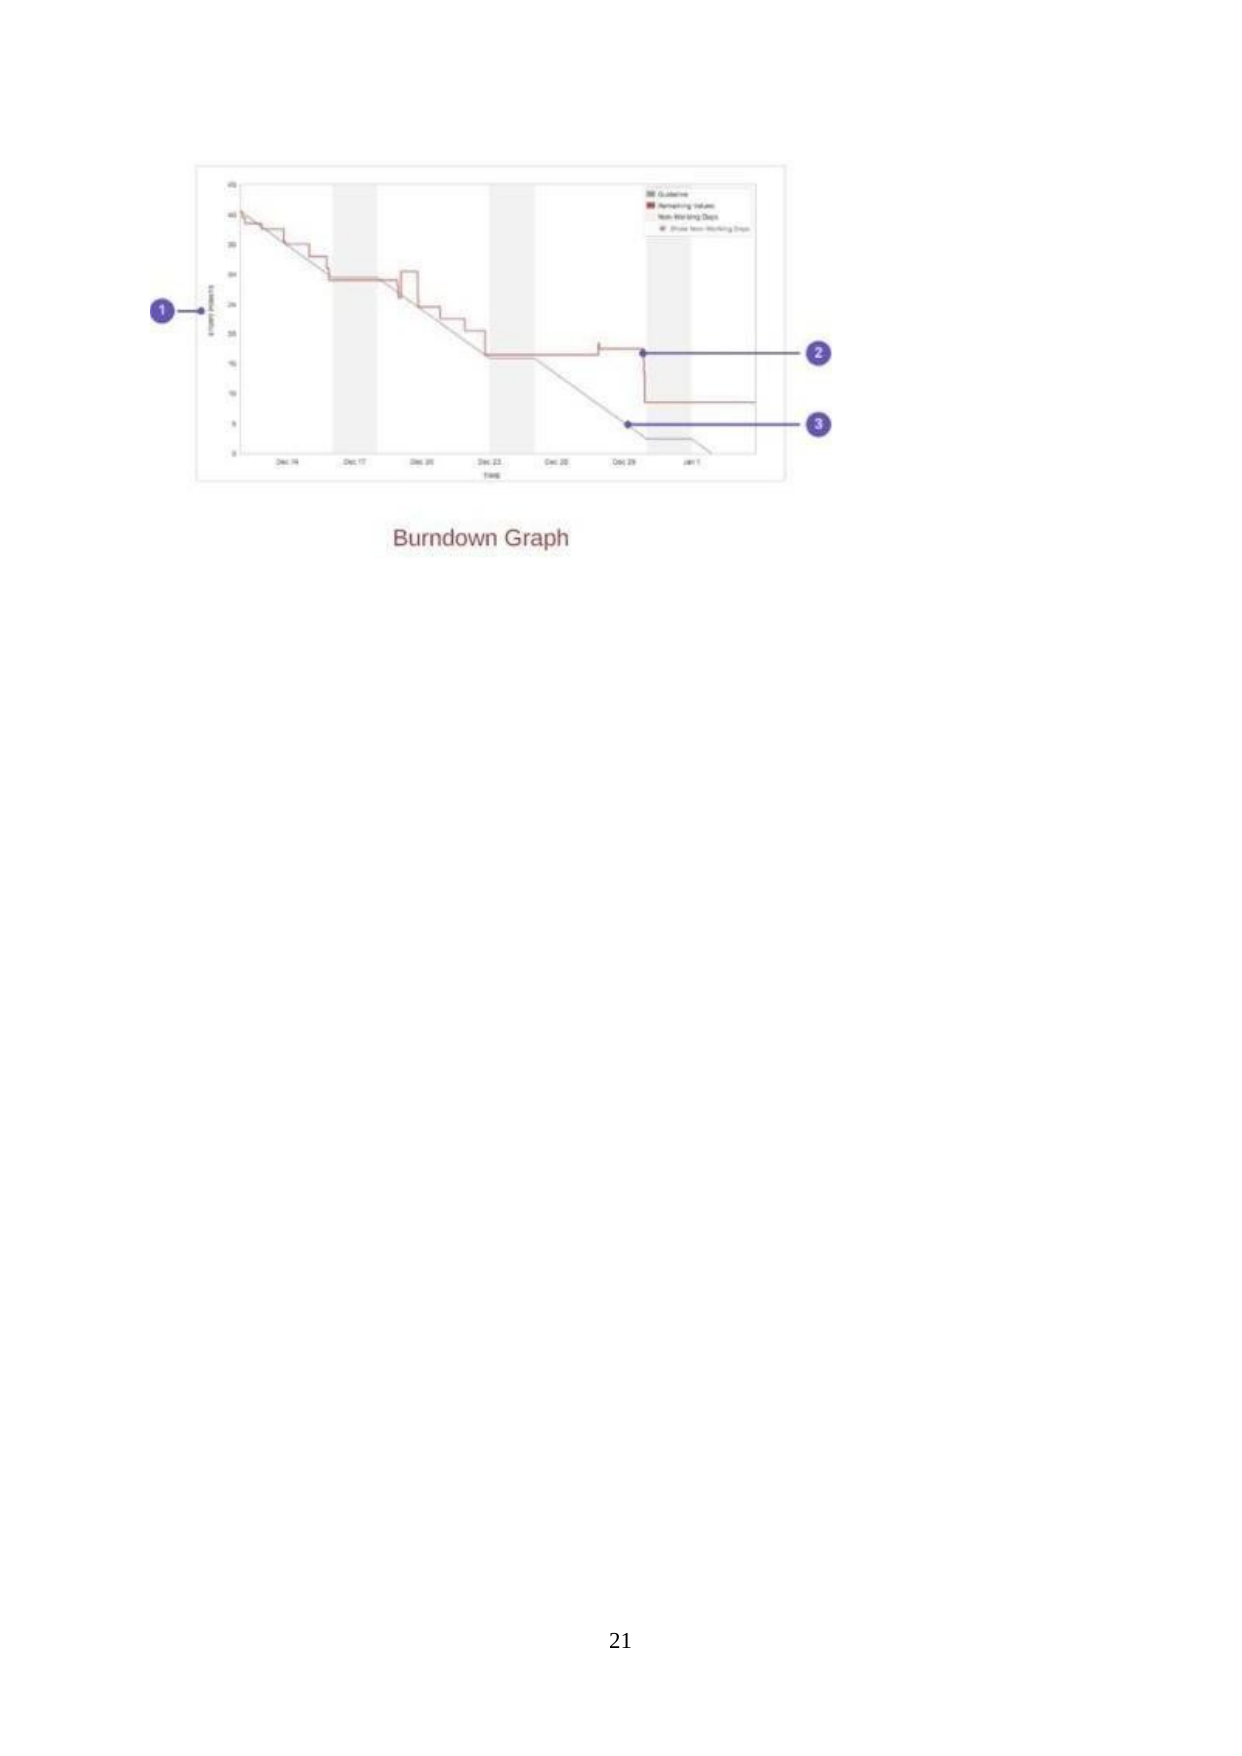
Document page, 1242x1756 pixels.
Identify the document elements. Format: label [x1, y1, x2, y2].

picture [150, 160, 833, 558]
